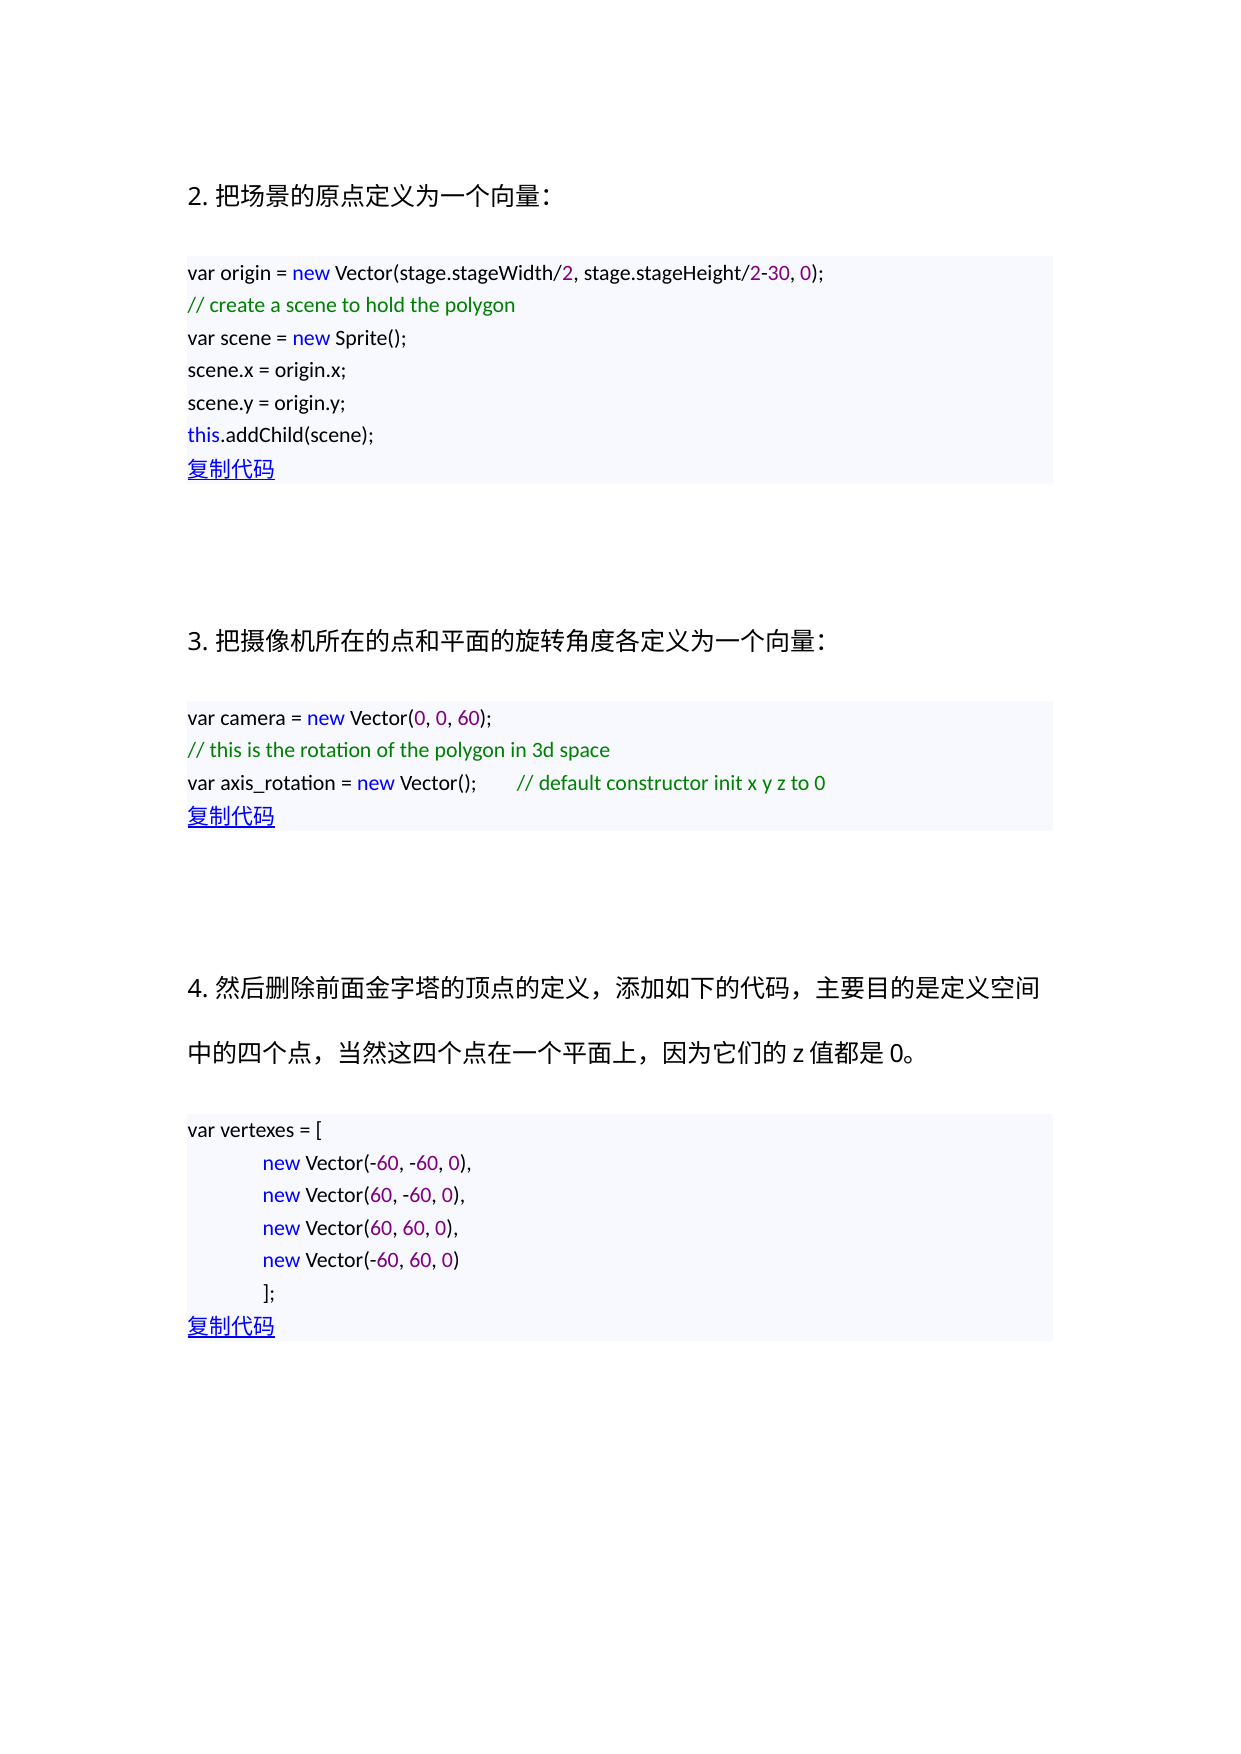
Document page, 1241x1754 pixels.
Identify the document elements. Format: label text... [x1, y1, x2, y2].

text 2. 把场景的原点定义为一个向量： [187, 162, 1053, 227]
text 3. 把摄像机所在的点和平面的旋转角度各定义为一个向量： [187, 607, 1053, 672]
text 复制代码 [187, 451, 1053, 484]
text var camera = new Vector(0, 0, 60); // this is the rotation of the polygon in 3d space var axis_rotation = new Vector(); // default constructor init x y z to 0 [187, 701, 1053, 799]
text 4. 然后删除前面金字塔的顶点的定义，添加如下的代码，主要目的是定义空间中的四个点，当然这四个点在一个平面上，因为它们的z值都是0。 [187, 954, 1053, 1084]
text var vertexes = [ new Vector(-60, -60, 0), new Vector(60, -60, 0), new Vector(60, 60, 0), new Vector(-60, 60, 0) ]; [187, 1114, 1053, 1309]
text 复制代码 [187, 799, 1053, 831]
text var origin = new Vector(stage.stageWidth/2, stage.stageHeight/2-30, 0); // create a scene to hold the polygon var scene = new Sprite(); scene.x = origin.x; scene.y = origin.y; this.addChild(scene); [187, 256, 1053, 451]
text 复制代码 [187, 1309, 1053, 1341]
